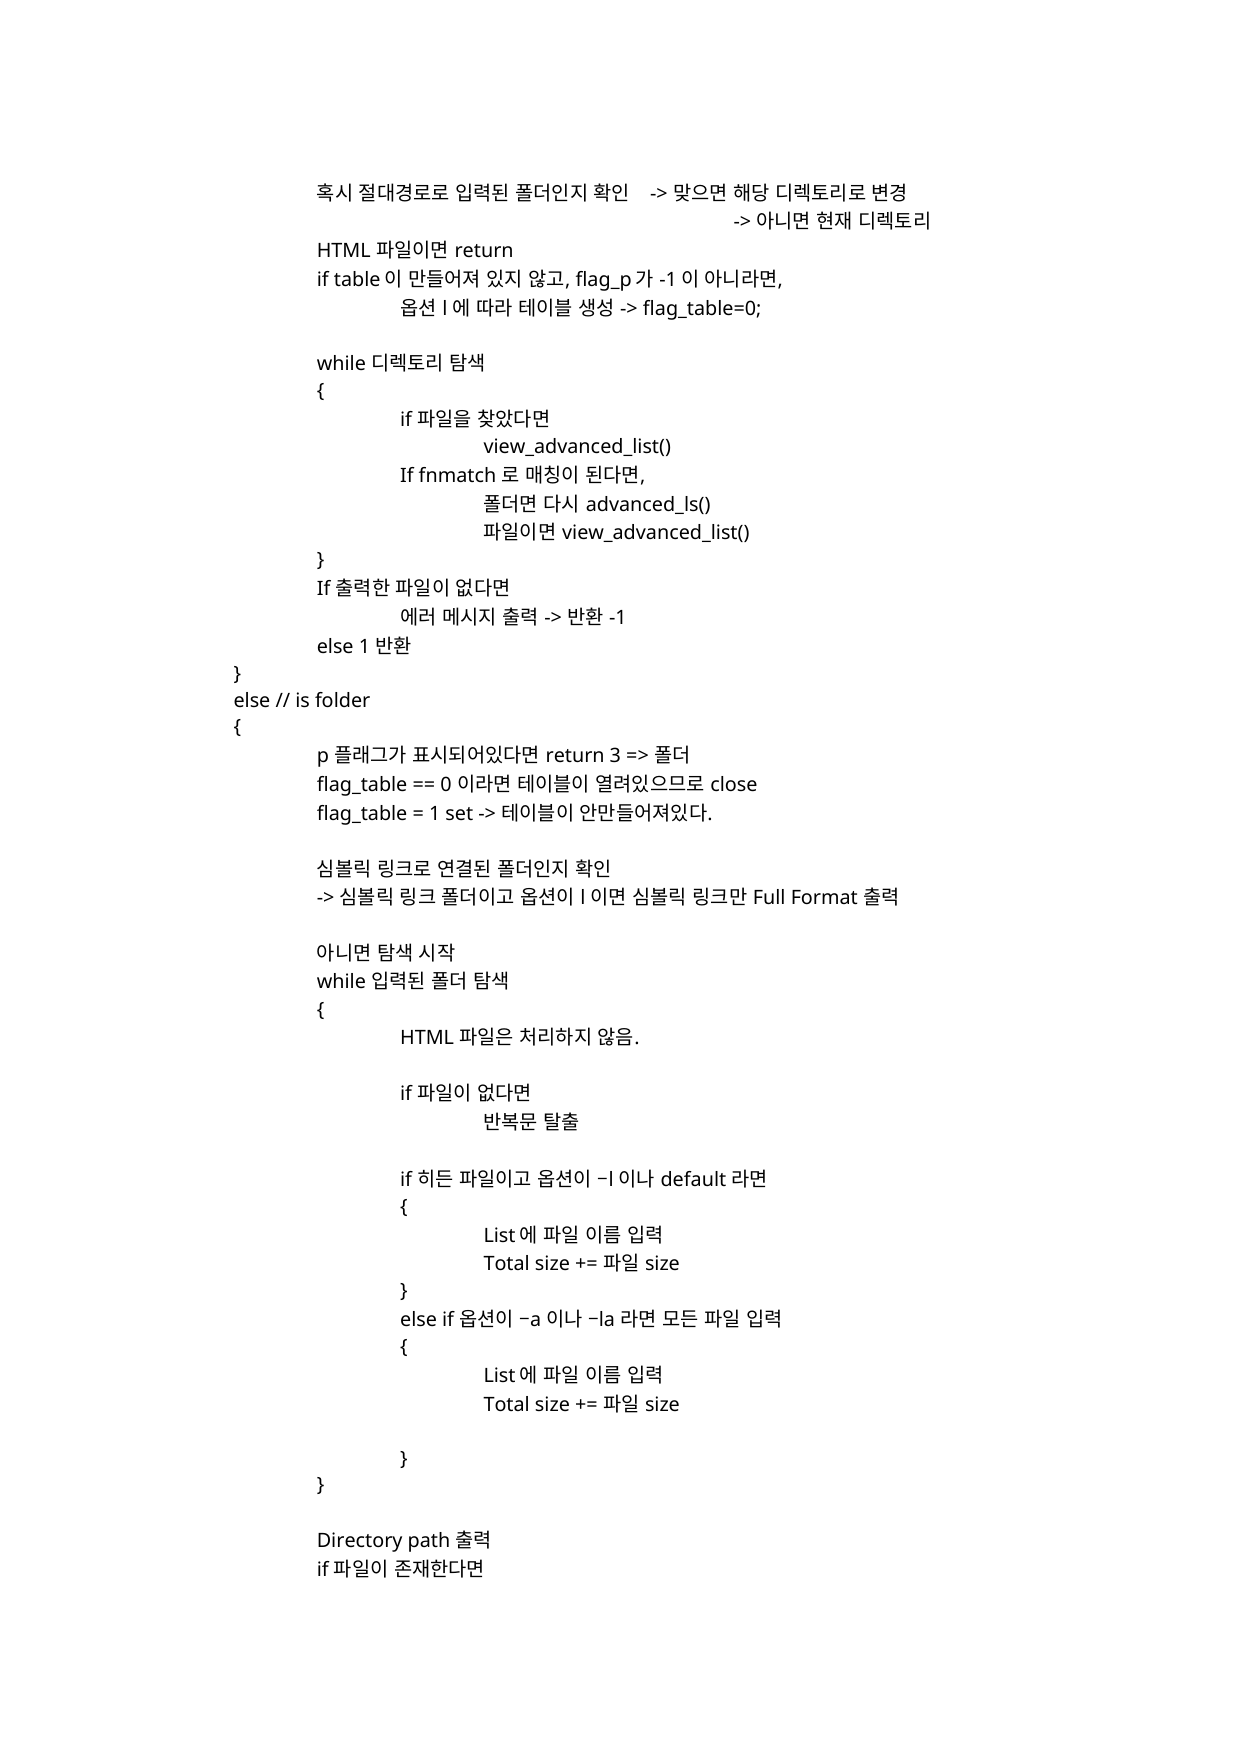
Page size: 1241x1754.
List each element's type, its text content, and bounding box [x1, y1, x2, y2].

text HTML 파일이면 return [150, 235, 1090, 263]
text if 파일이 없다면 [150, 1077, 1090, 1106]
text p 플래그가 표시되어있다면 return 3 => 폴더 [150, 740, 1090, 768]
text if 파일을 찾았다면 [150, 404, 1090, 432]
text 에러 메시지 출력 -> 반환 -1 [150, 601, 1090, 630]
text If 출력한 파일이 없다면 [150, 573, 1090, 601]
text 파일이면 view_advanced_list() [400, 517, 1090, 546]
text 반복문 탈출 [150, 1106, 1090, 1135]
text } [150, 1277, 1090, 1303]
text } [150, 1444, 1090, 1471]
text while 입력된 폴더 탐색 [150, 966, 1090, 995]
text { [150, 713, 1090, 740]
text -> 아니면 현재 디렉토리 [150, 206, 1090, 235]
text HTML 파일은 처리하지 않음. [150, 1022, 1090, 1051]
text else if 옵션이 –a 이나 –la 라면 모든 파일 입력 [150, 1303, 1090, 1332]
text while 디렉토리 탐색 [233, 348, 1090, 377]
text } [150, 546, 1090, 573]
text 폴더면 다시 advanced_ls() [150, 488, 1090, 517]
text { [150, 1332, 1090, 1359]
text Total size += 파일 size [150, 1248, 1090, 1277]
text 옵션 l 에 따라 테이블 생성 -> flag_table=0; [150, 292, 1090, 321]
text if table이 만들어져 있지 않고, flag_p가 -1이 아니라면, [150, 263, 1090, 292]
text List에 파일 이름 입력 [150, 1359, 1090, 1388]
text Directory path 출력 [150, 1525, 1090, 1553]
text } [150, 1471, 1090, 1498]
text { [150, 995, 1090, 1022]
text 혹시 절대경로로 입력된 폴더인지 확인 -> 맞으면 해당 디렉토리로 변경 [150, 177, 1090, 206]
text flag_table == 0 이라면 테이블이 열려있으므로 close [150, 768, 1090, 797]
text 심볼릭 링크로 연결된 폴더인지 확인 [150, 853, 1090, 882]
text else // is folder [150, 686, 1090, 713]
text if 히든 파일이고 옵션이 –l 이나 default 라면 [150, 1163, 1090, 1192]
text } [150, 659, 1090, 686]
text if 파일이 존재한다면 [150, 1553, 1090, 1582]
text view_advanced_list() [150, 432, 1090, 459]
text List에 파일 이름 입력 [150, 1219, 1090, 1248]
text else 1 반환 [150, 630, 1090, 659]
text If fnmatch 로 매칭이 된다면, [150, 459, 1090, 488]
text -> 심볼릭 링크 폴더이고 옵션이 l 이면 심볼릭 링크만 Full Format 출력 [150, 882, 1090, 910]
text flag_table = 1 set -> 테이블이 안만들어져있다. [150, 797, 1090, 826]
text { [150, 377, 1090, 404]
text Total size += 파일 size [150, 1388, 1090, 1417]
text { [150, 1192, 1090, 1219]
text 아니면 탐색 시작 [150, 937, 1090, 966]
